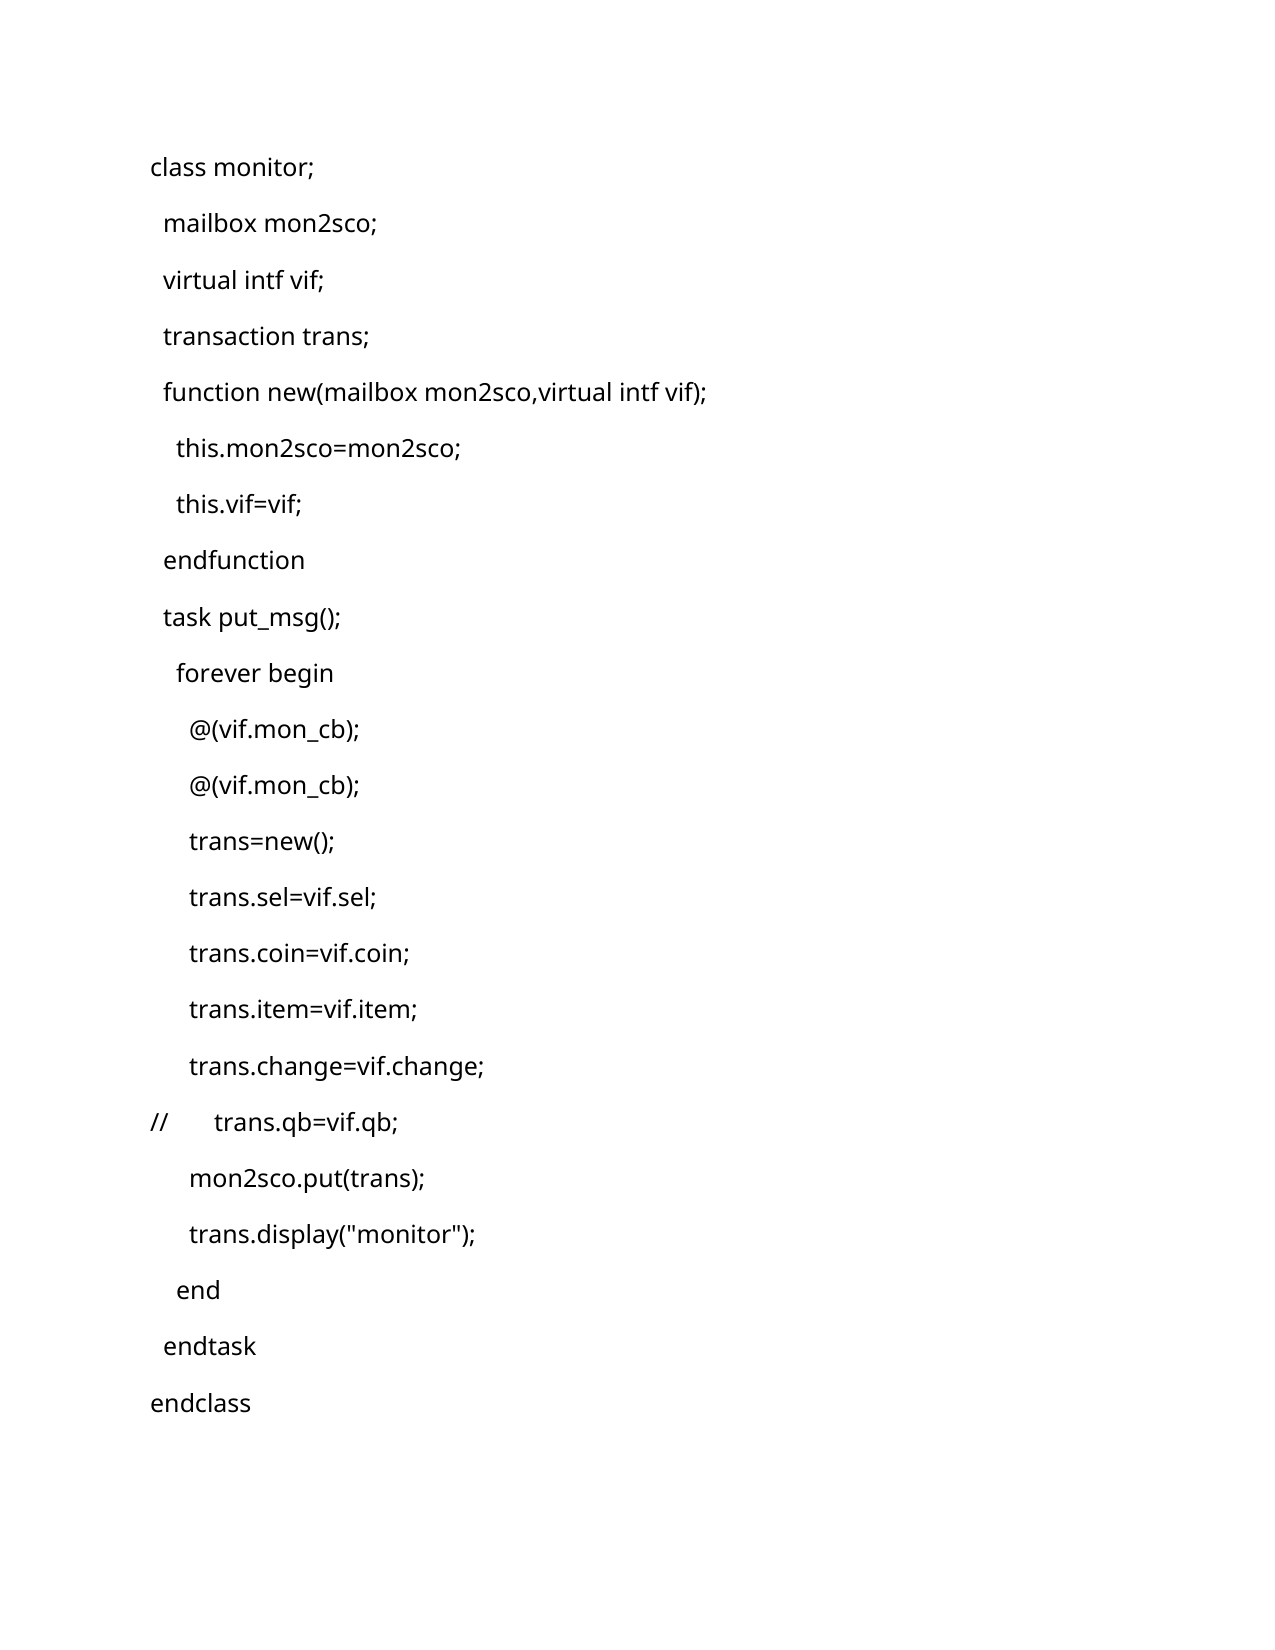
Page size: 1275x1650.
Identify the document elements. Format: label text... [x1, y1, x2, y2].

text mailbox mon2sco; [150, 206, 1125, 240]
text function new(mailbox mon2sco,virtual intf vif); [150, 374, 1125, 409]
text mon2sco.put(trans); [150, 1161, 1125, 1195]
text @(vif.mon_cb); [150, 768, 1125, 802]
text transaction trans; [150, 318, 1125, 352]
text trans.display("monitor"); [150, 1217, 1125, 1251]
text trans=new(); [150, 824, 1125, 858]
text forever begin [150, 655, 1125, 689]
text endtask [150, 1329, 1125, 1363]
text trans.item=vif.item; [150, 992, 1125, 1026]
text this.vif=vif; [150, 487, 1125, 521]
text @(vif.mon_cb); [150, 711, 1125, 746]
text endclass [150, 1385, 1125, 1419]
text this.mon2sco=mon2sco; [150, 431, 1125, 465]
text end [150, 1273, 1125, 1307]
text virtual intf vif; [150, 262, 1125, 296]
text task put_msg(); [150, 599, 1125, 633]
text endfunction [150, 543, 1125, 577]
text trans.change=vif.change; [150, 1048, 1125, 1082]
text // trans.qb=vif.qb; [150, 1104, 1125, 1138]
text class monitor; [150, 150, 1125, 184]
text trans.sel=vif.sel; [150, 880, 1125, 914]
text trans.coin=vif.coin; [150, 936, 1125, 970]
